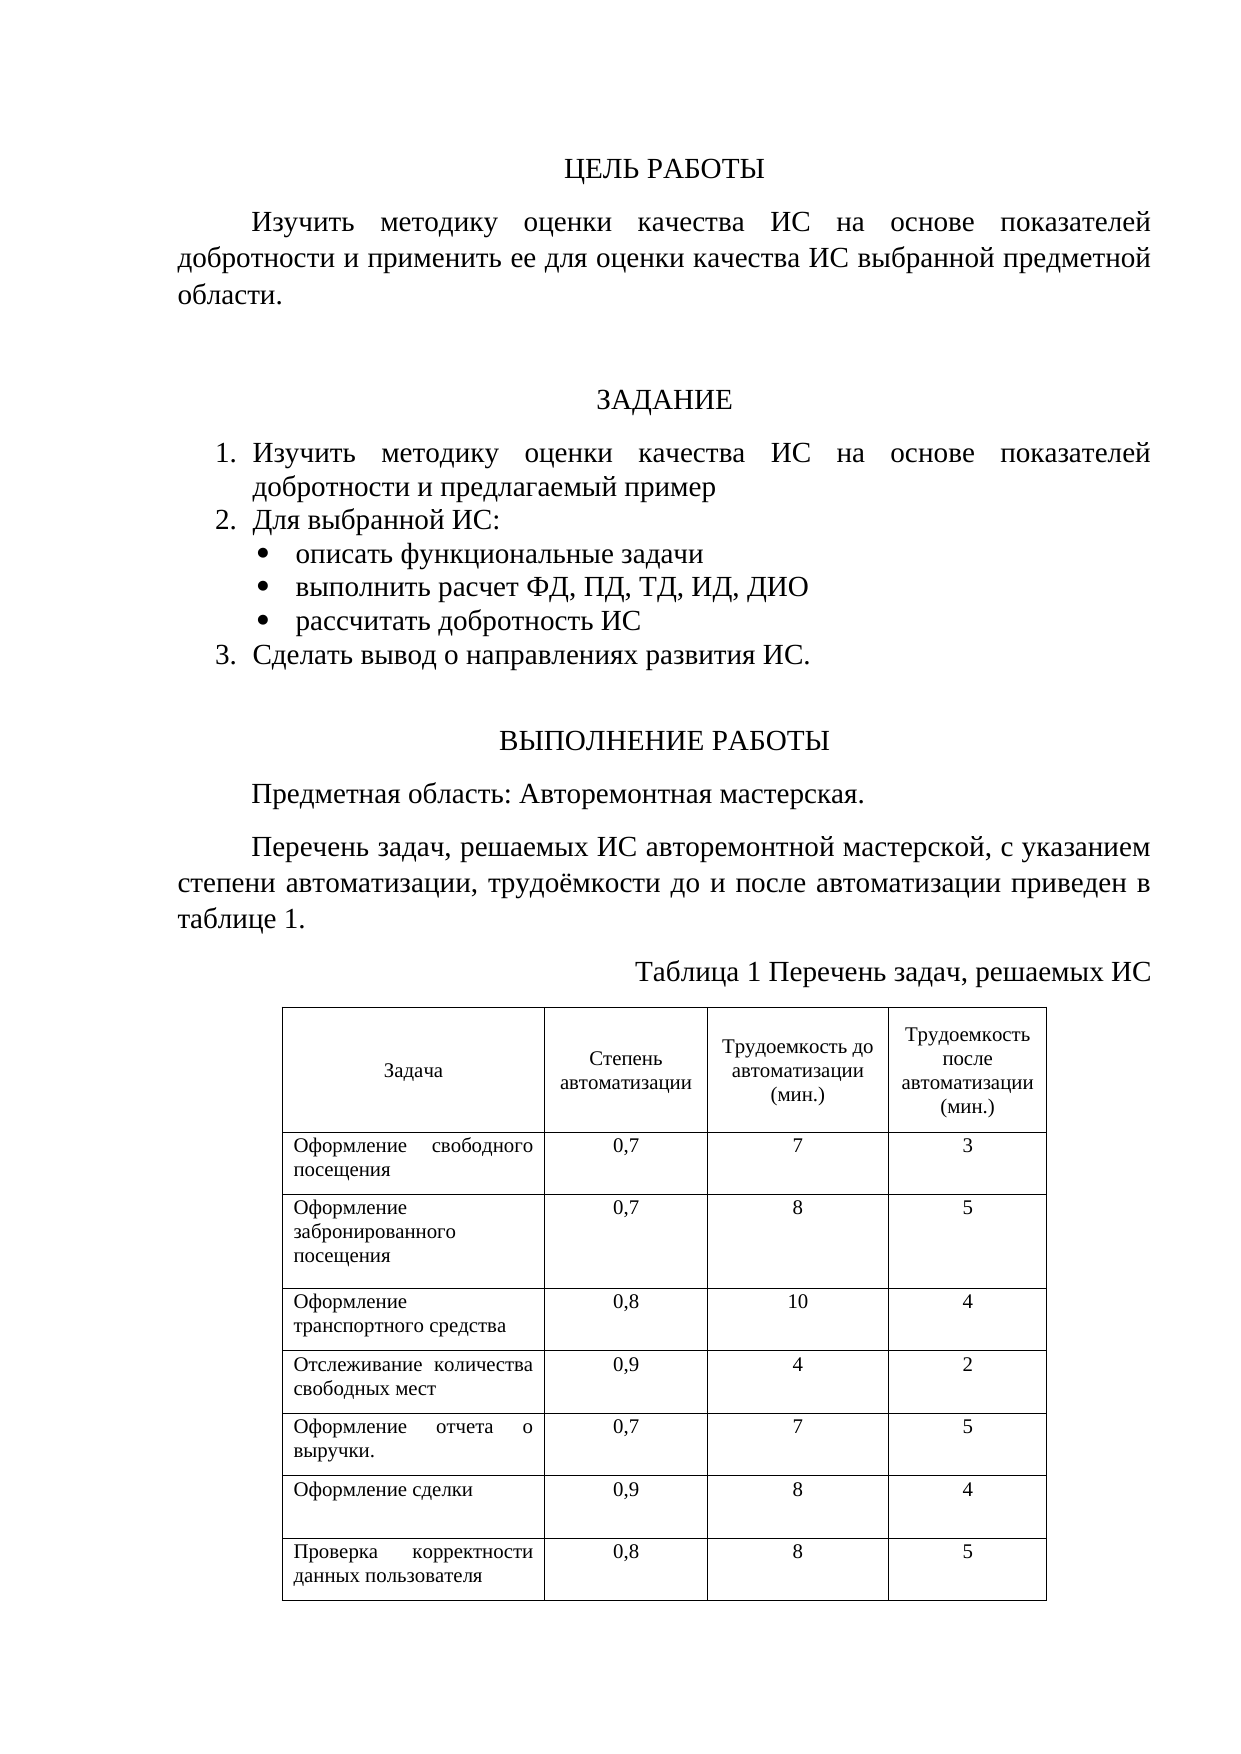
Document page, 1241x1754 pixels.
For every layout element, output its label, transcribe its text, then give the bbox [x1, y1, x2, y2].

table_cell 10 [708, 1289, 888, 1350]
table_header Задача [283, 1008, 544, 1132]
text Предметная область: Авторемонтная мастерская. [177, 776, 1152, 809]
table_cell 0,7 [545, 1133, 707, 1194]
text ЗАДАНИЕ [177, 382, 1152, 416]
table_cell 5 [889, 1414, 1046, 1475]
list Сделать вывод о направлениях развития ИС. [215, 637, 1152, 670]
table_cell 2 [889, 1351, 1046, 1413]
table_cell 7 [708, 1414, 888, 1475]
list Для выбранной ИС: [215, 502, 1152, 536]
list рассчитать добротность ИС [258, 603, 1152, 637]
table_cell 5 [889, 1539, 1046, 1600]
list Изучить методику оценки качества ИС на основе показателей добротности и предлагаемый пример [215, 435, 1152, 502]
table_cell Оформление транспортного средства [283, 1289, 544, 1350]
text Таблица 1 Перечень задач, решаемых ИС [177, 954, 1152, 987]
table_cell Отслеживание количества свободных мест [283, 1351, 544, 1413]
text ЦЕЛЬ РАБОТЫ [177, 152, 1152, 185]
table_header Степень автоматизации [545, 1008, 707, 1132]
table_cell Оформление сделки [283, 1476, 544, 1538]
table_cell 8 [708, 1195, 888, 1288]
table_cell Проверка корректности данных пользователя [283, 1539, 544, 1600]
table_cell 0,8 [545, 1289, 707, 1350]
text Изучить методику оценки качества ИС на основе показателей добротности и применить ее для оценки качества ИС выбранной предметной области. [177, 204, 1152, 310]
table_cell Оформление отчета о выручки. [283, 1414, 544, 1475]
table_cell 0,7 [545, 1195, 707, 1288]
list описать функциональные задачи [258, 536, 1152, 569]
list выполнить расчет ФД, ПД, ТД, ИД, ДИО [258, 569, 1152, 603]
text ВЫПОЛНЕНИЕ РАБОТЫ [177, 723, 1152, 757]
table_cell 4 [889, 1476, 1046, 1538]
table_header Трудоемкость после автоматизации (мин.) [889, 1008, 1046, 1132]
table_cell 0,7 [545, 1414, 707, 1475]
table_cell 4 [708, 1351, 888, 1413]
table_cell 0,9 [545, 1351, 707, 1413]
table_cell Оформление свободного посещения [283, 1133, 544, 1194]
table_cell 8 [708, 1539, 888, 1600]
table_cell 7 [708, 1133, 888, 1194]
table_cell 4 [889, 1289, 1046, 1350]
table_cell 3 [889, 1133, 1046, 1194]
table_cell 5 [889, 1195, 1046, 1288]
table_cell Оформление забронированного посещения [283, 1195, 544, 1288]
text Перечень задач, решаемых ИС авторемонтной мастерской, с указанием степени автоматизации, трудоёмкости до и после автоматизации приведен в таблице 1. [177, 829, 1152, 934]
table_header Трудоемкость до автоматизации (мин.) [708, 1008, 888, 1132]
table_cell 0,9 [545, 1476, 707, 1538]
table_cell 8 [708, 1476, 888, 1538]
table_cell 0,8 [545, 1539, 707, 1600]
